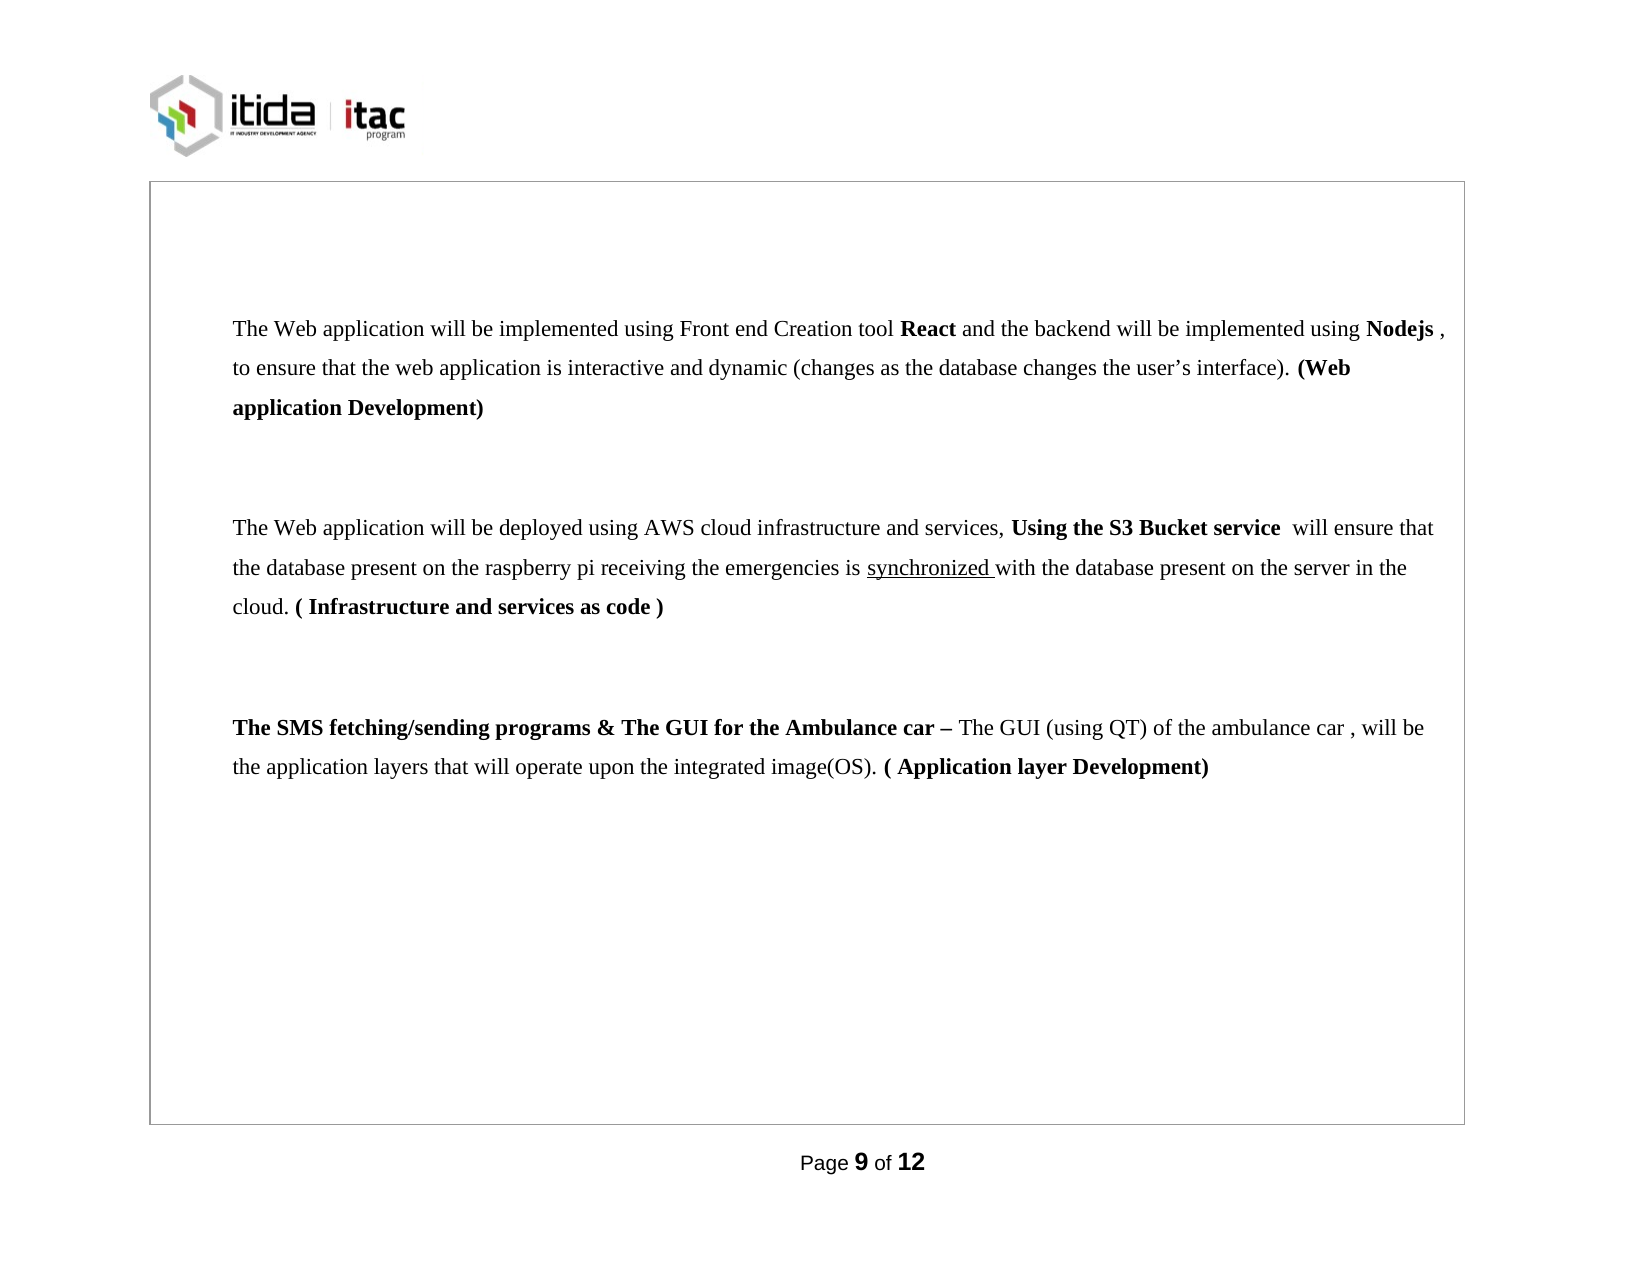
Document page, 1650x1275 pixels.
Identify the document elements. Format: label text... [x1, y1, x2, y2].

picture [150, 75, 424, 157]
